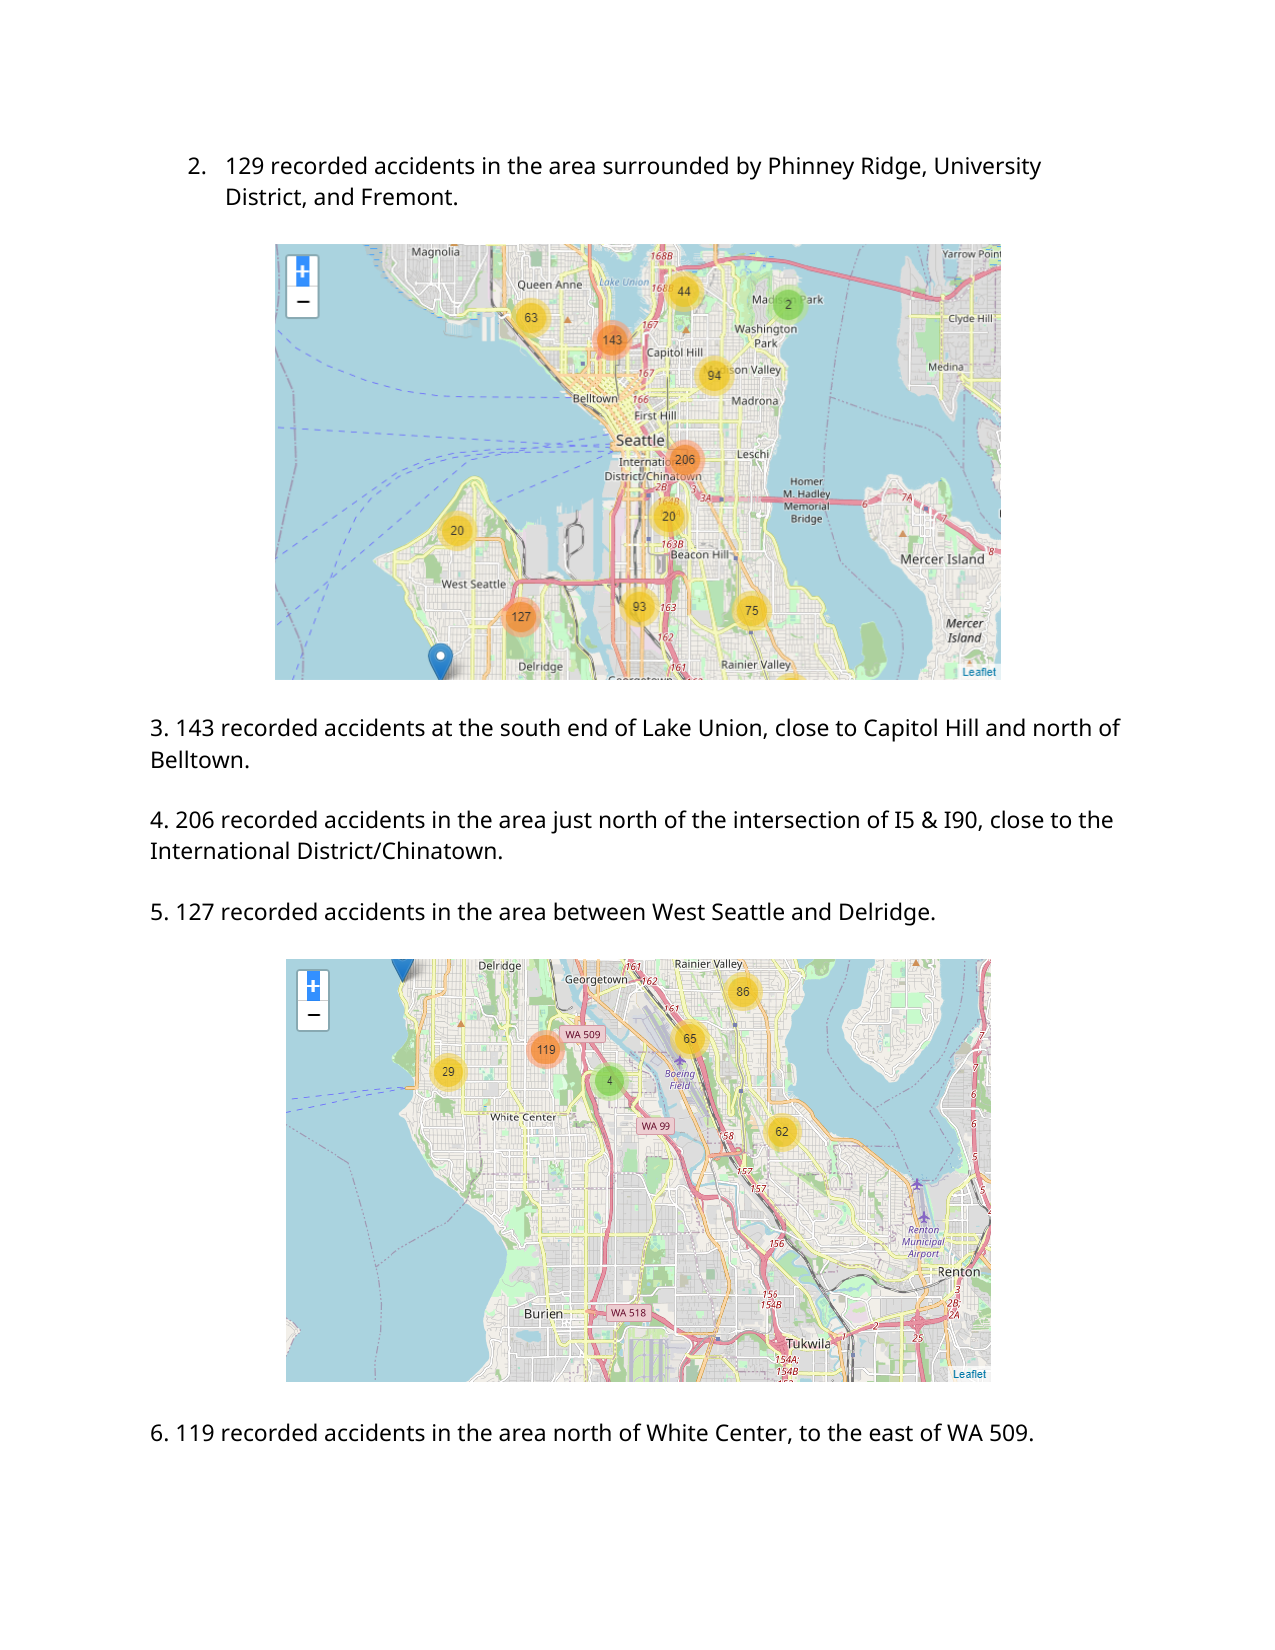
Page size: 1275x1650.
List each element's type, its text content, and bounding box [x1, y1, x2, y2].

picture [282, 956, 993, 1388]
text 3. 143 recorded accidents at the south end of Lake Union, close to Capitol Hill and north of Belltown. [150, 712, 1125, 775]
list 129 recorded accidents in the area surrounded by Phinney Ridge, University District, and Fremont. [187, 150, 1125, 212]
text 5. 127 recorded accidents in the area between West Seattle and Delridge. [150, 896, 1125, 927]
picture [272, 241, 1003, 684]
text 6. 119 recorded accidents in the area north of White Center, to the east of WA 509. [150, 1417, 1125, 1448]
text 4. 206 recorded accidents in the area just north of the intersection of I5 & I90, close to the International District/Chinatown. [150, 804, 1125, 867]
